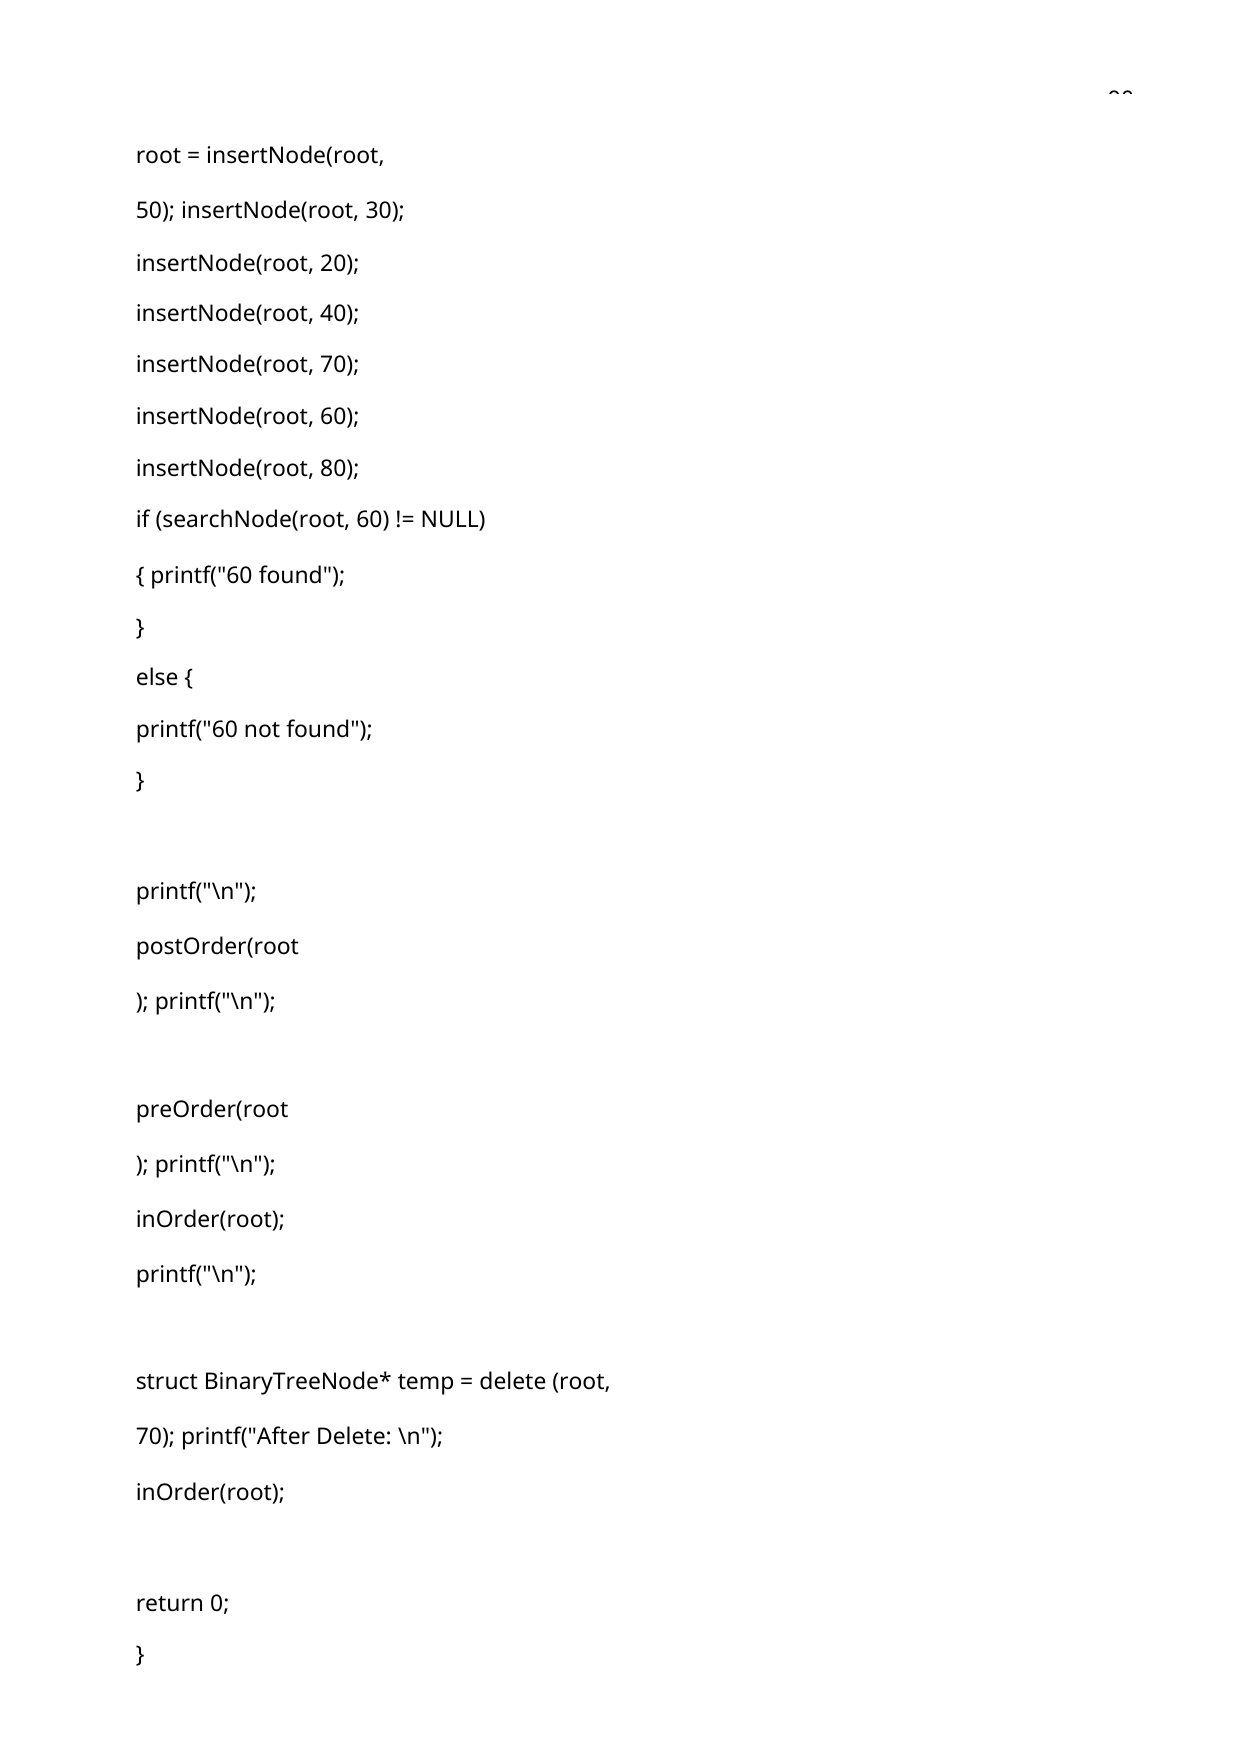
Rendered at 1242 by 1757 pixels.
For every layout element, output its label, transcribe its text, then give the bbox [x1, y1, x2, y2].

text } [136, 764, 1162, 796]
text insertNode(root, 20); [136, 250, 1162, 276]
text printf("60 not found"); [136, 713, 1162, 744]
text if (searchNode(root, 60) != NULL) { printf("60 found"); [136, 503, 492, 590]
text insertNode(root, 70); [136, 348, 1162, 379]
text else { [136, 661, 1162, 692]
text insertNode(root, 60); [136, 400, 1162, 431]
text } [136, 1638, 1162, 1669]
text struct BinaryTreeNode* temp = delete (root, 70); printf("After Delete: \n"); [136, 1365, 627, 1452]
text return 0; [136, 1587, 1162, 1618]
text preOrder(root); printf("\n"); inOrder(root); printf("\n"); [136, 1093, 291, 1289]
text insertNode(root, 40); [136, 297, 1162, 328]
text printf("\n"); postOrder(root); printf("\n"); [136, 875, 301, 1017]
text } [136, 614, 1162, 641]
text inOrder(root); [136, 1476, 1162, 1507]
text root = insertNode(root, 50); insertNode(root, 30); [136, 139, 413, 226]
text insertNode(root, 80); [136, 451, 1162, 483]
